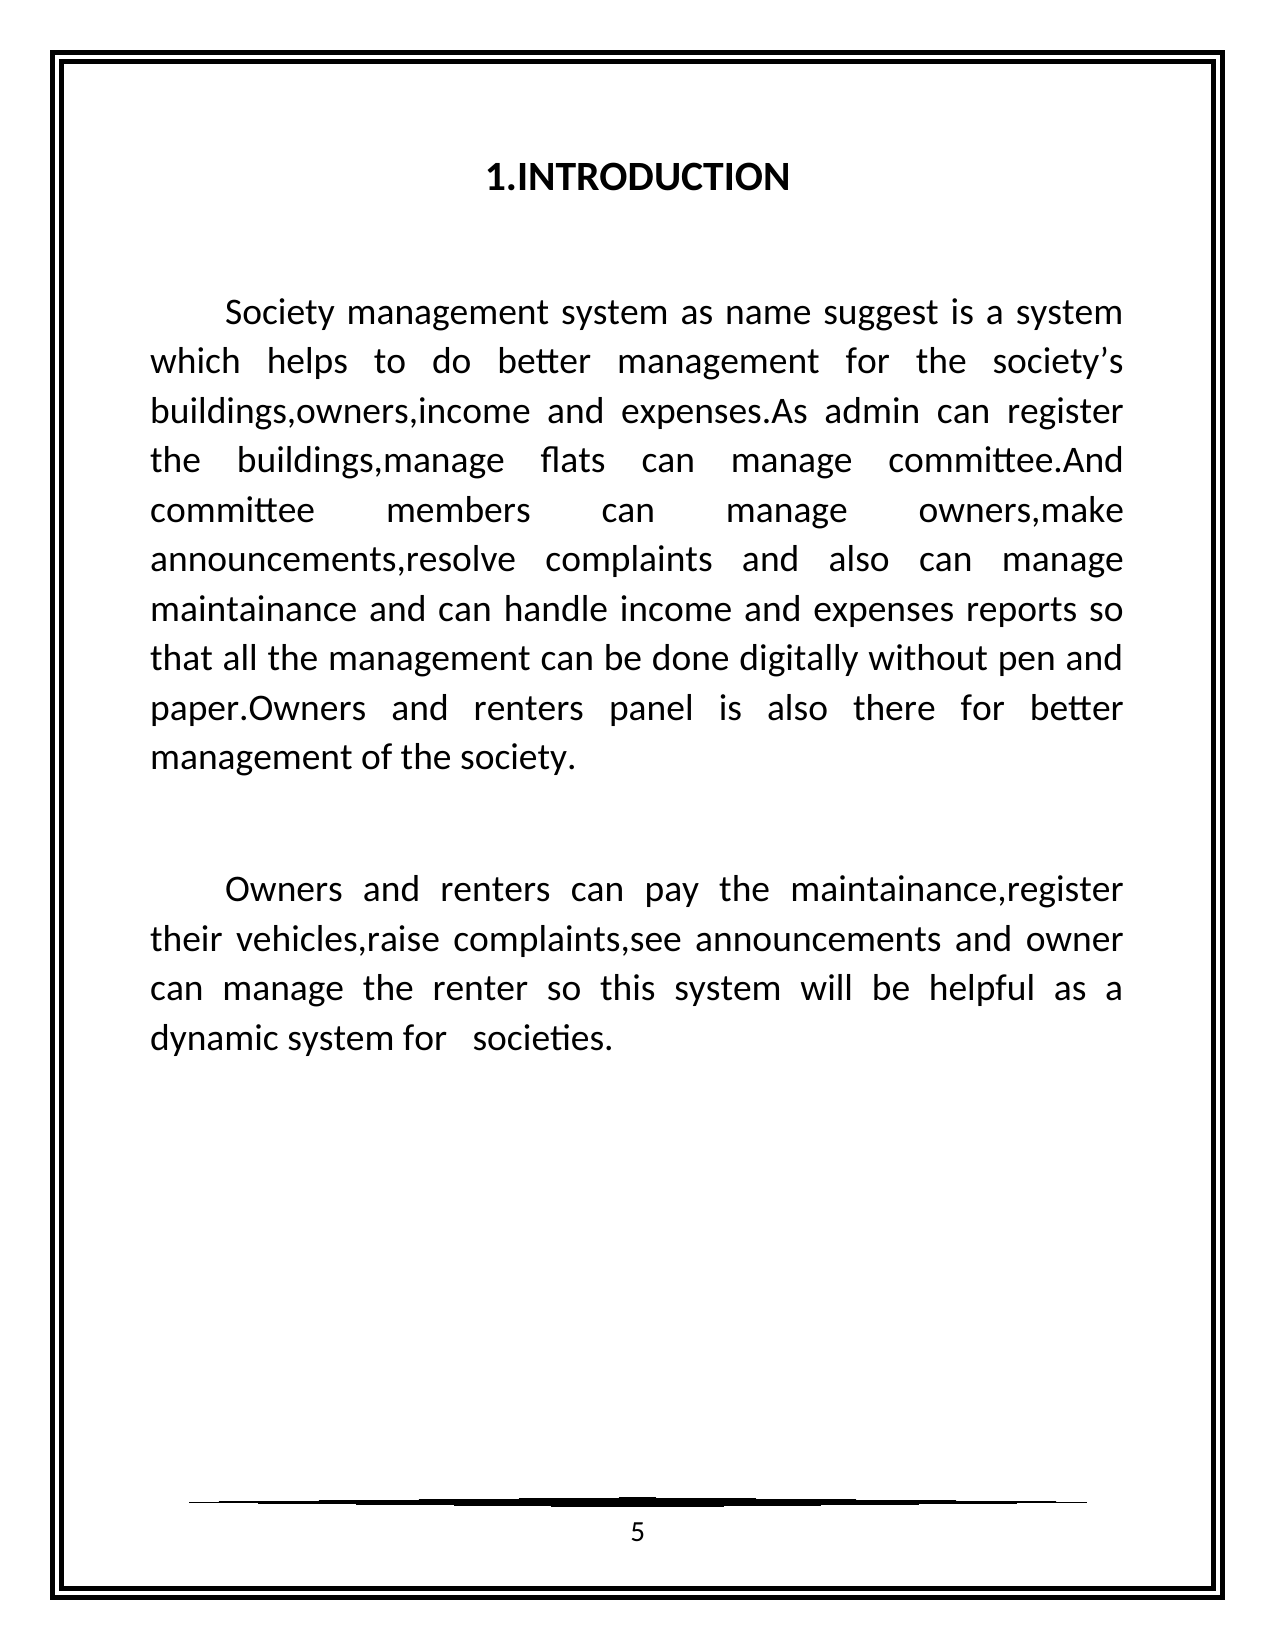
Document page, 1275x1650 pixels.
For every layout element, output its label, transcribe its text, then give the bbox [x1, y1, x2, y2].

text Owners and renters can pay the maintainance,register their vehicles,raise complaints,see announcements and owner can manage the renter so this system will be helpful as a dynamic system for societies. [150, 865, 1125, 1059]
text Society management system as name suggest is a system which helps to do better management for the society’s buildings,owners,income and expenses.As admin can register the buildings,manage flats can manage committee.And committee members can manage owners,make announcements,resolve complaints and also can manage maintainance and can handle income and expenses reports so that all the management can be done digitally without pen and paper.Owners and renters panel is also there for better management of the society. [150, 288, 1125, 779]
text 1.INTRODUCTION [150, 150, 1125, 201]
